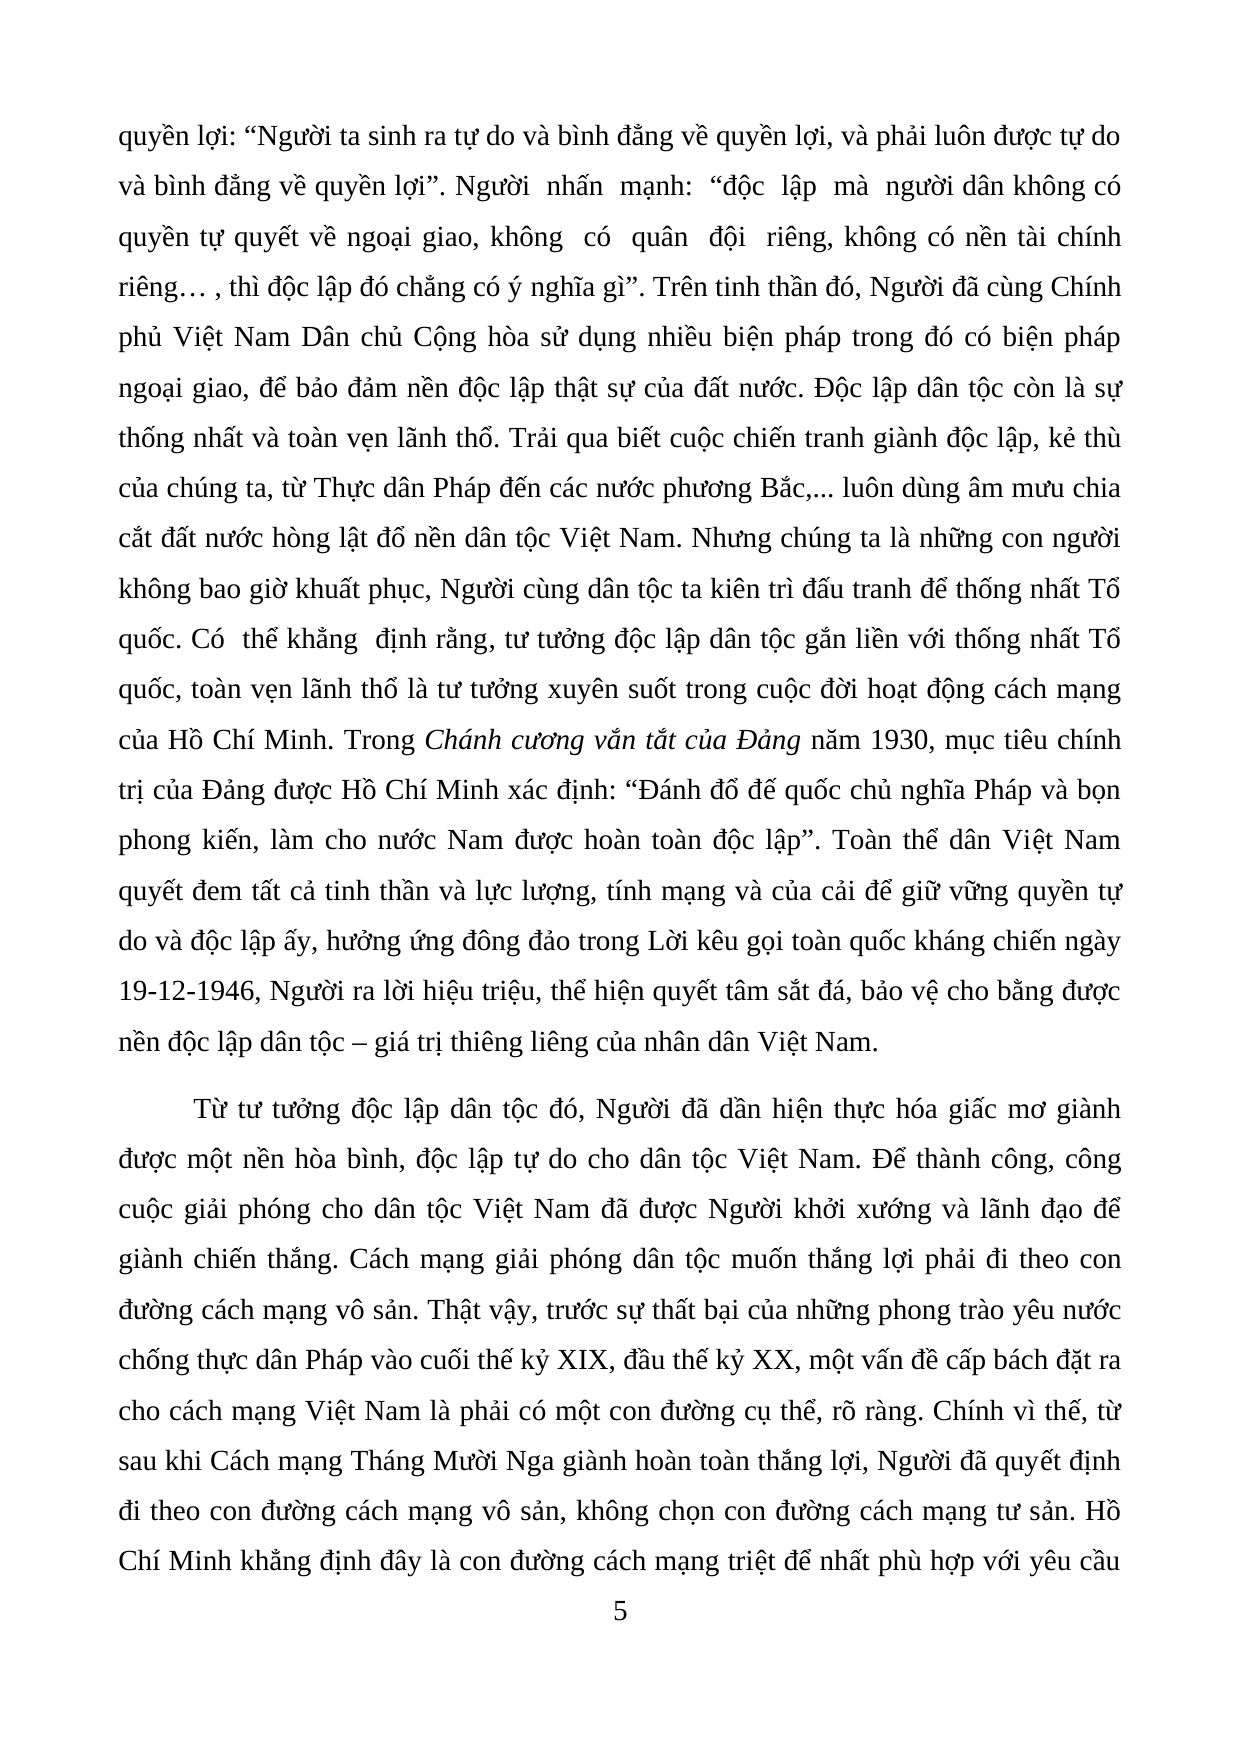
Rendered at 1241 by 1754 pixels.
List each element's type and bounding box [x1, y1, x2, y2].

text [118, 118, 1122, 1057]
text [118, 1091, 1122, 1577]
